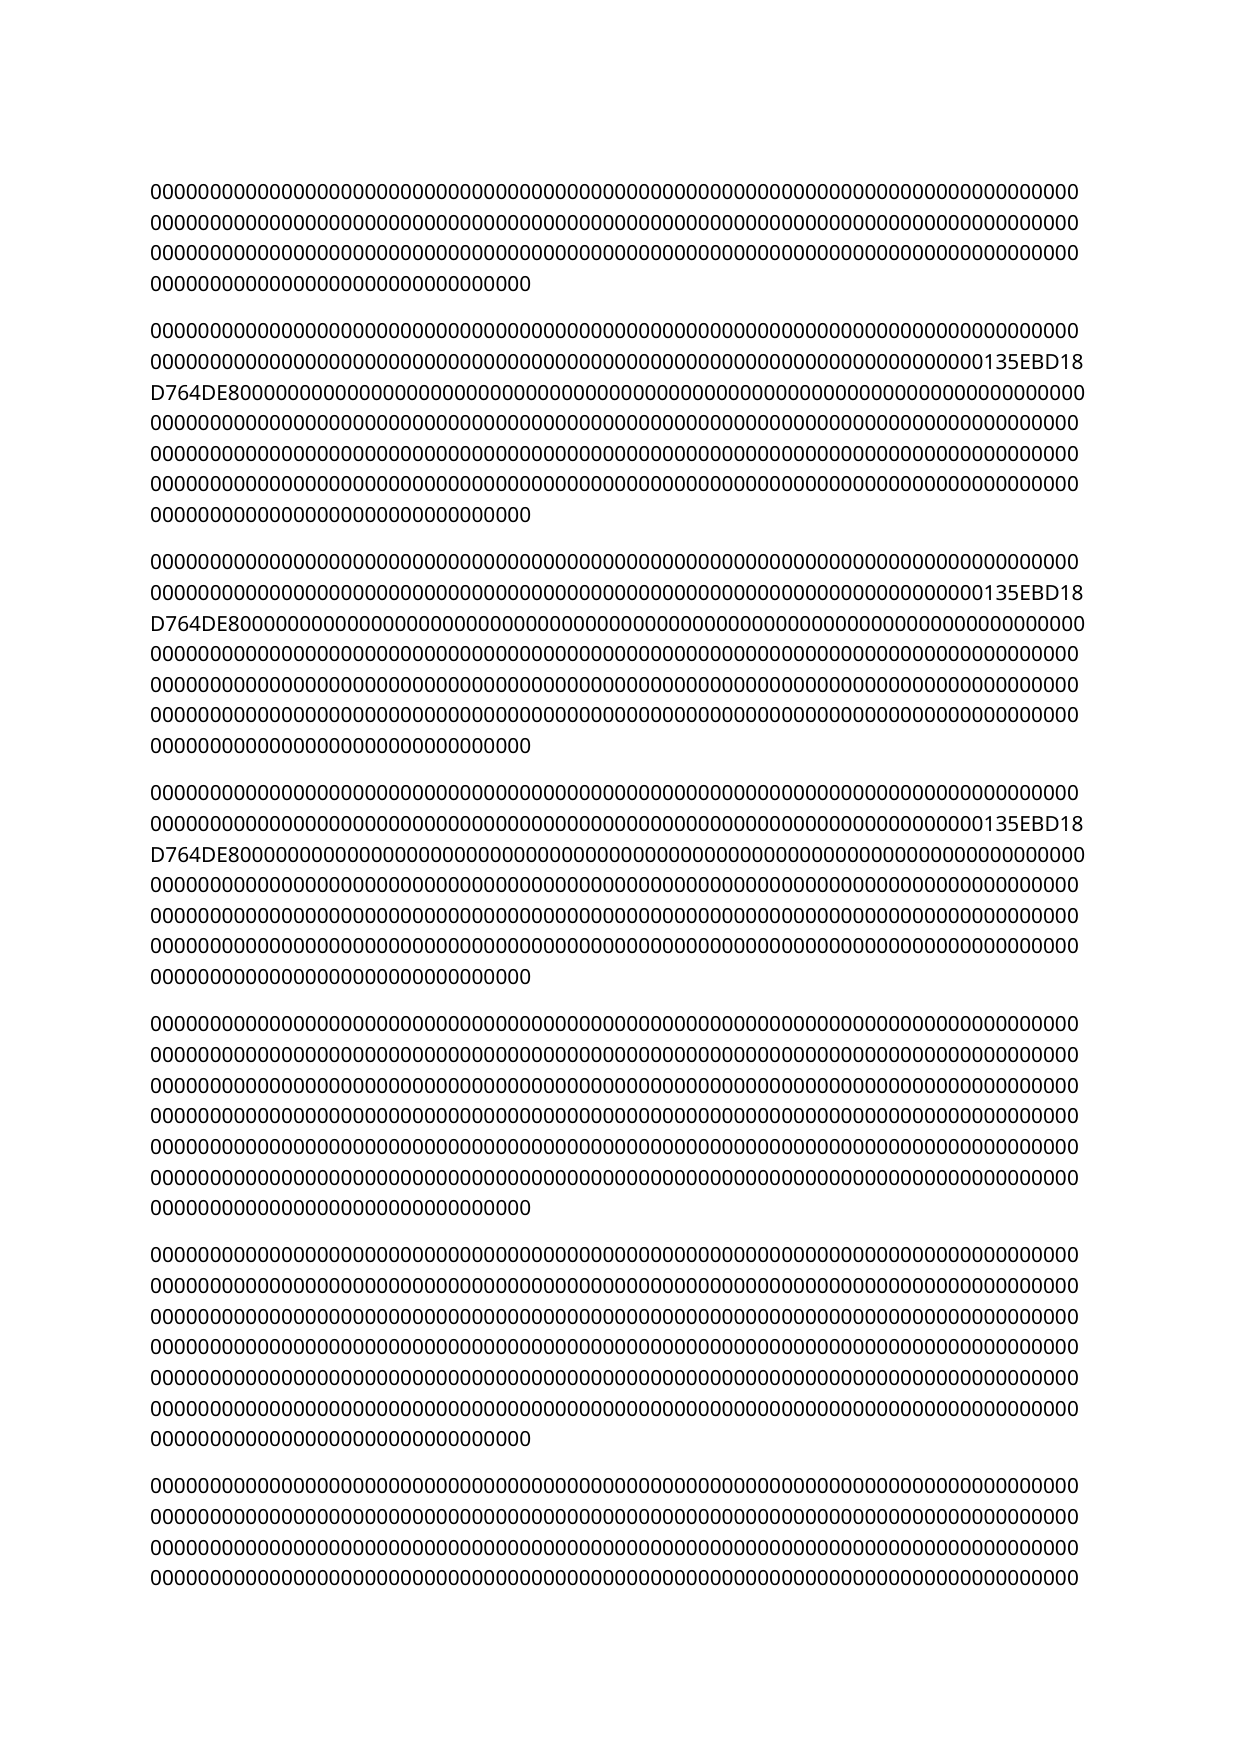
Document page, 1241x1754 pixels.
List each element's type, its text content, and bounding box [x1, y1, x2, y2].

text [150, 1472, 1090, 1592]
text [150, 177, 1090, 297]
